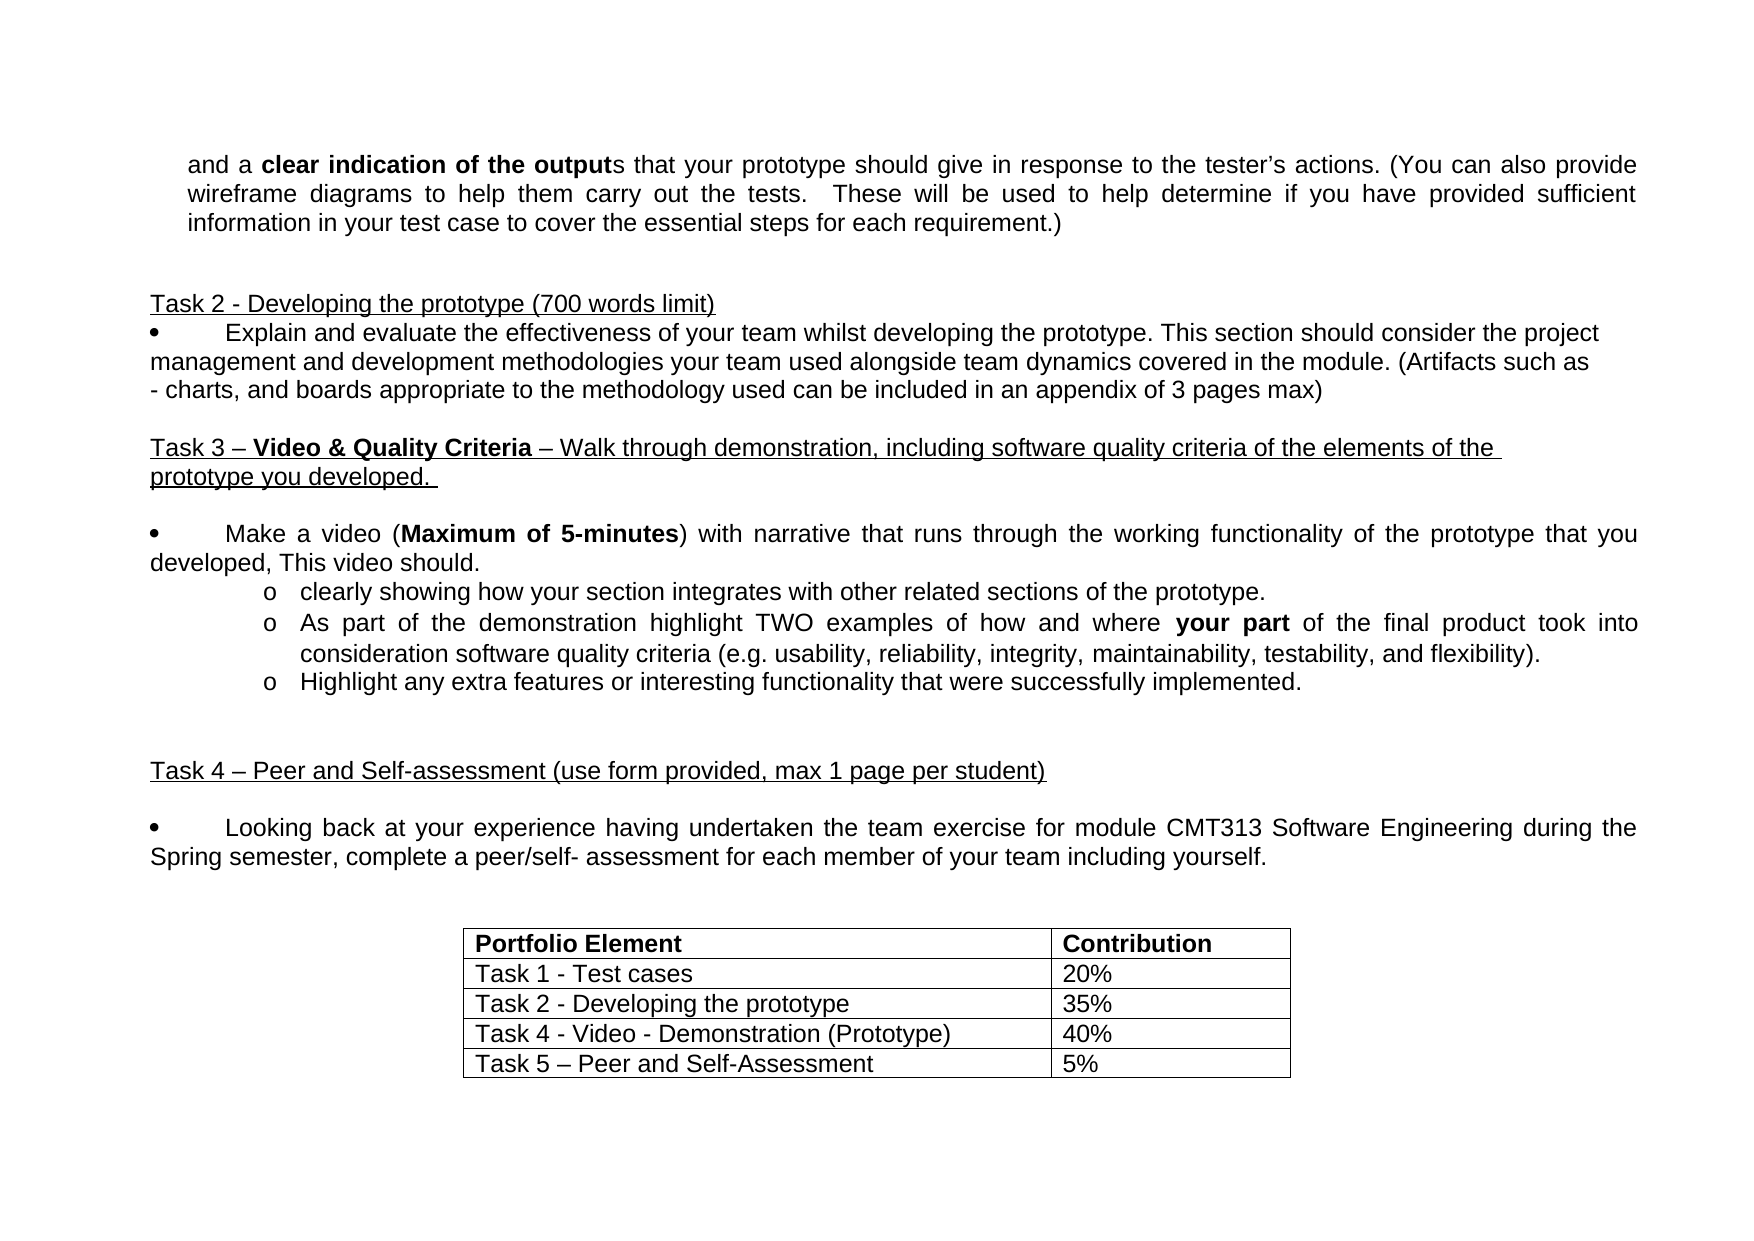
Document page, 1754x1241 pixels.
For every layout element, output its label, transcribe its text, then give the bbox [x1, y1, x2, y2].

table_cell 40% [1052, 1019, 1290, 1047]
table_cell Task 5 – Peer and Self-Assessment [464, 1049, 1051, 1077]
list As part of the demonstration highlight TWO examples of how and where your part of the final product took into consideration software quality criteria (e.g. usability, reliability, integrity, maintainability, testability, and flexibility). [262, 608, 1639, 667]
table_header Contribution [1052, 929, 1290, 958]
table_cell Task 2 - Developing the prototype [464, 989, 1051, 1018]
table_header Portfolio Element [464, 929, 1051, 958]
list Make a video (Maximum of 5-minutes) with narrative that runs through the working functionality of the prototype that you developed, This video should. [150, 519, 1639, 577]
text Task 2 - Developing the prototype (700 words limit) [150, 289, 1604, 318]
list Highlight any extra features or interesting functionality that were successfully implemented. [262, 667, 1639, 698]
text Task 4 – Peer and Self-assessment (use form provided, max 1 page per student) [150, 756, 1604, 784]
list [150, 150, 1639, 236]
text Task 3 – Video & Quality Criteria – Walk through demonstration, including software quality criteria of the elements of the prototype you developed. [150, 433, 1604, 490]
list Explain and evaluate the effectiveness of your team whilst developing the prototype. This section should consider the project management and development methodologies your team used alongside team dynamics covered in the module. (Artifacts such as - charts, and boards appropriate to the methodology used can be included in an appendix of 3 pages max) [150, 318, 1604, 404]
list clearly showing how your section integrates with other related sections of the prototype. [262, 577, 1639, 608]
table_cell 35% [1052, 989, 1290, 1018]
table_cell Task 1 - Test cases [464, 959, 1051, 988]
table_cell Task 4 - Video - Demonstration (Prototype) [464, 1019, 1051, 1047]
list Looking back at your experience having undertaken the team exercise for module CMT313 Software Engineering during the Spring semester, complete a peer/self- assessment for each member of your team including yourself. [150, 813, 1639, 871]
table_cell 20% [1052, 959, 1290, 988]
table_cell 5% [1052, 1049, 1290, 1077]
